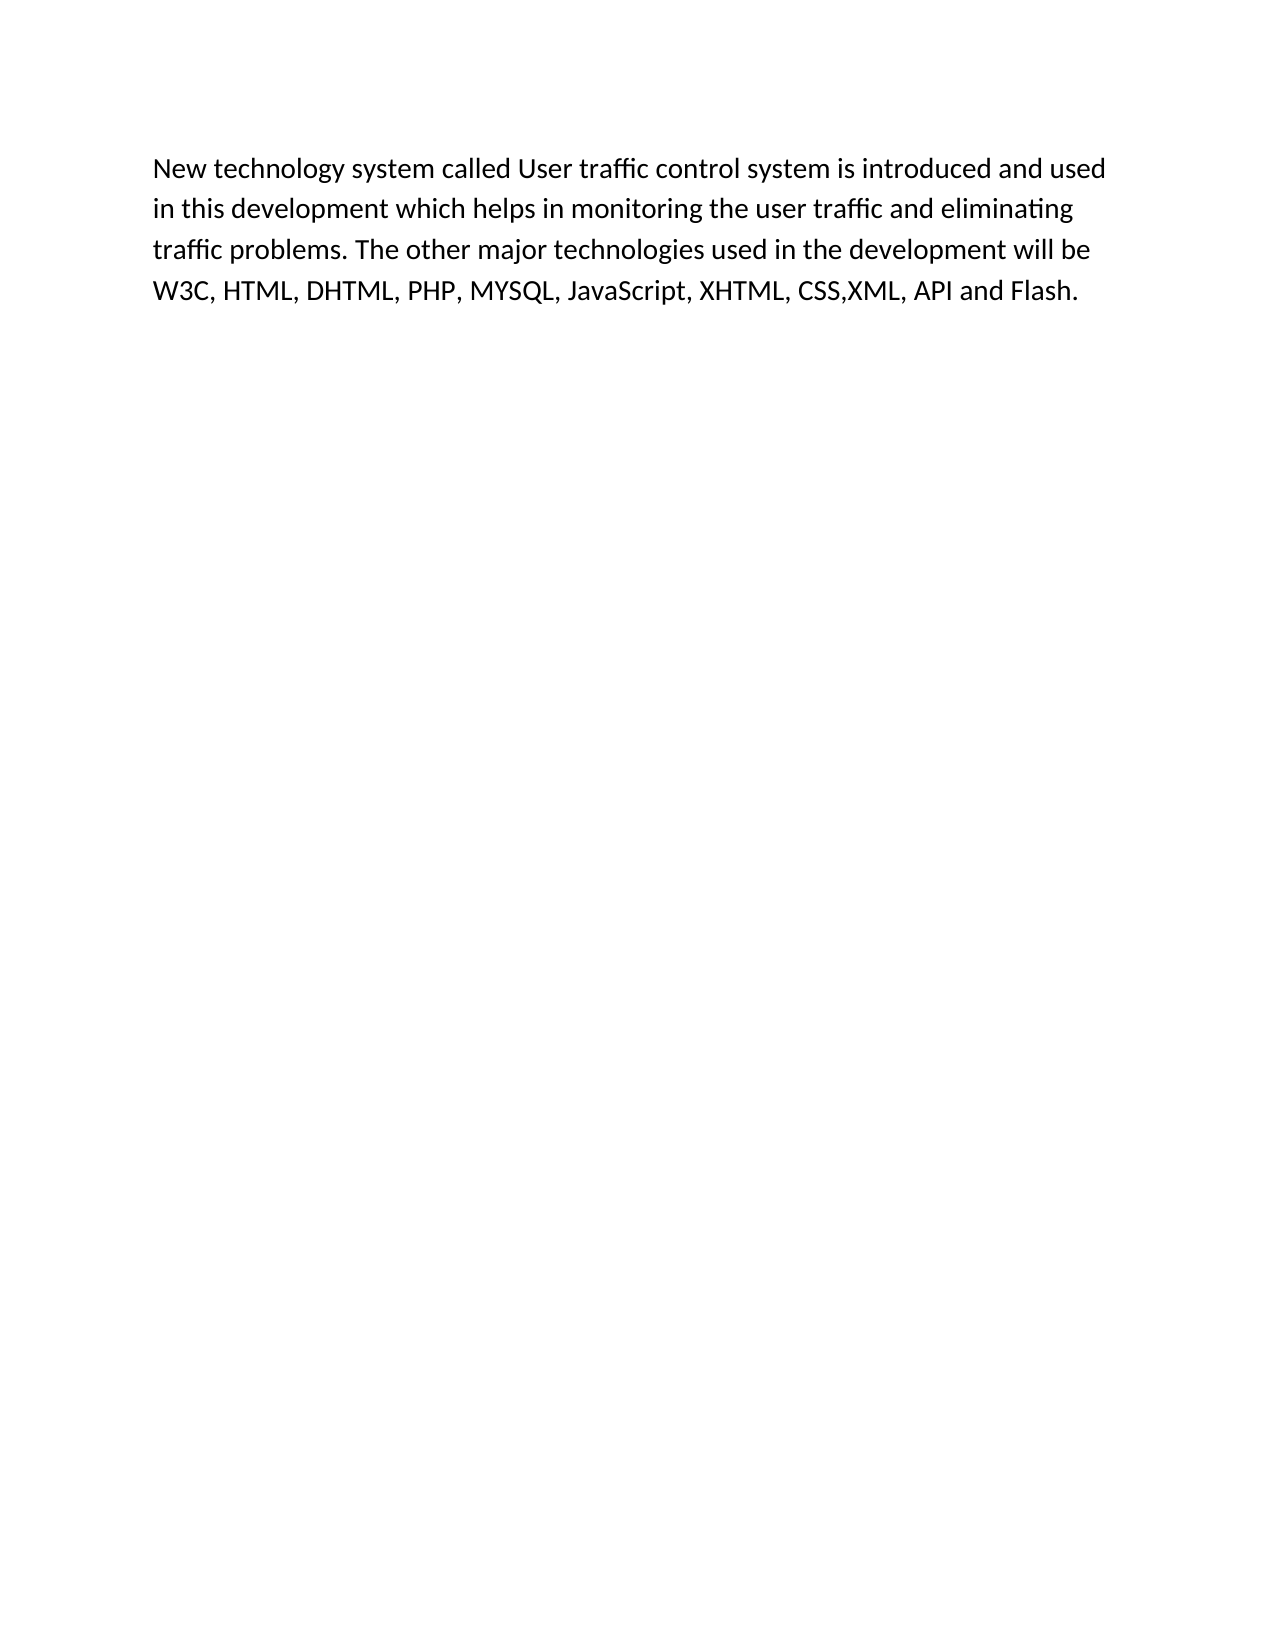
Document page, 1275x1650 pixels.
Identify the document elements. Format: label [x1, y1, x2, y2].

text [153, 150, 1109, 307]
